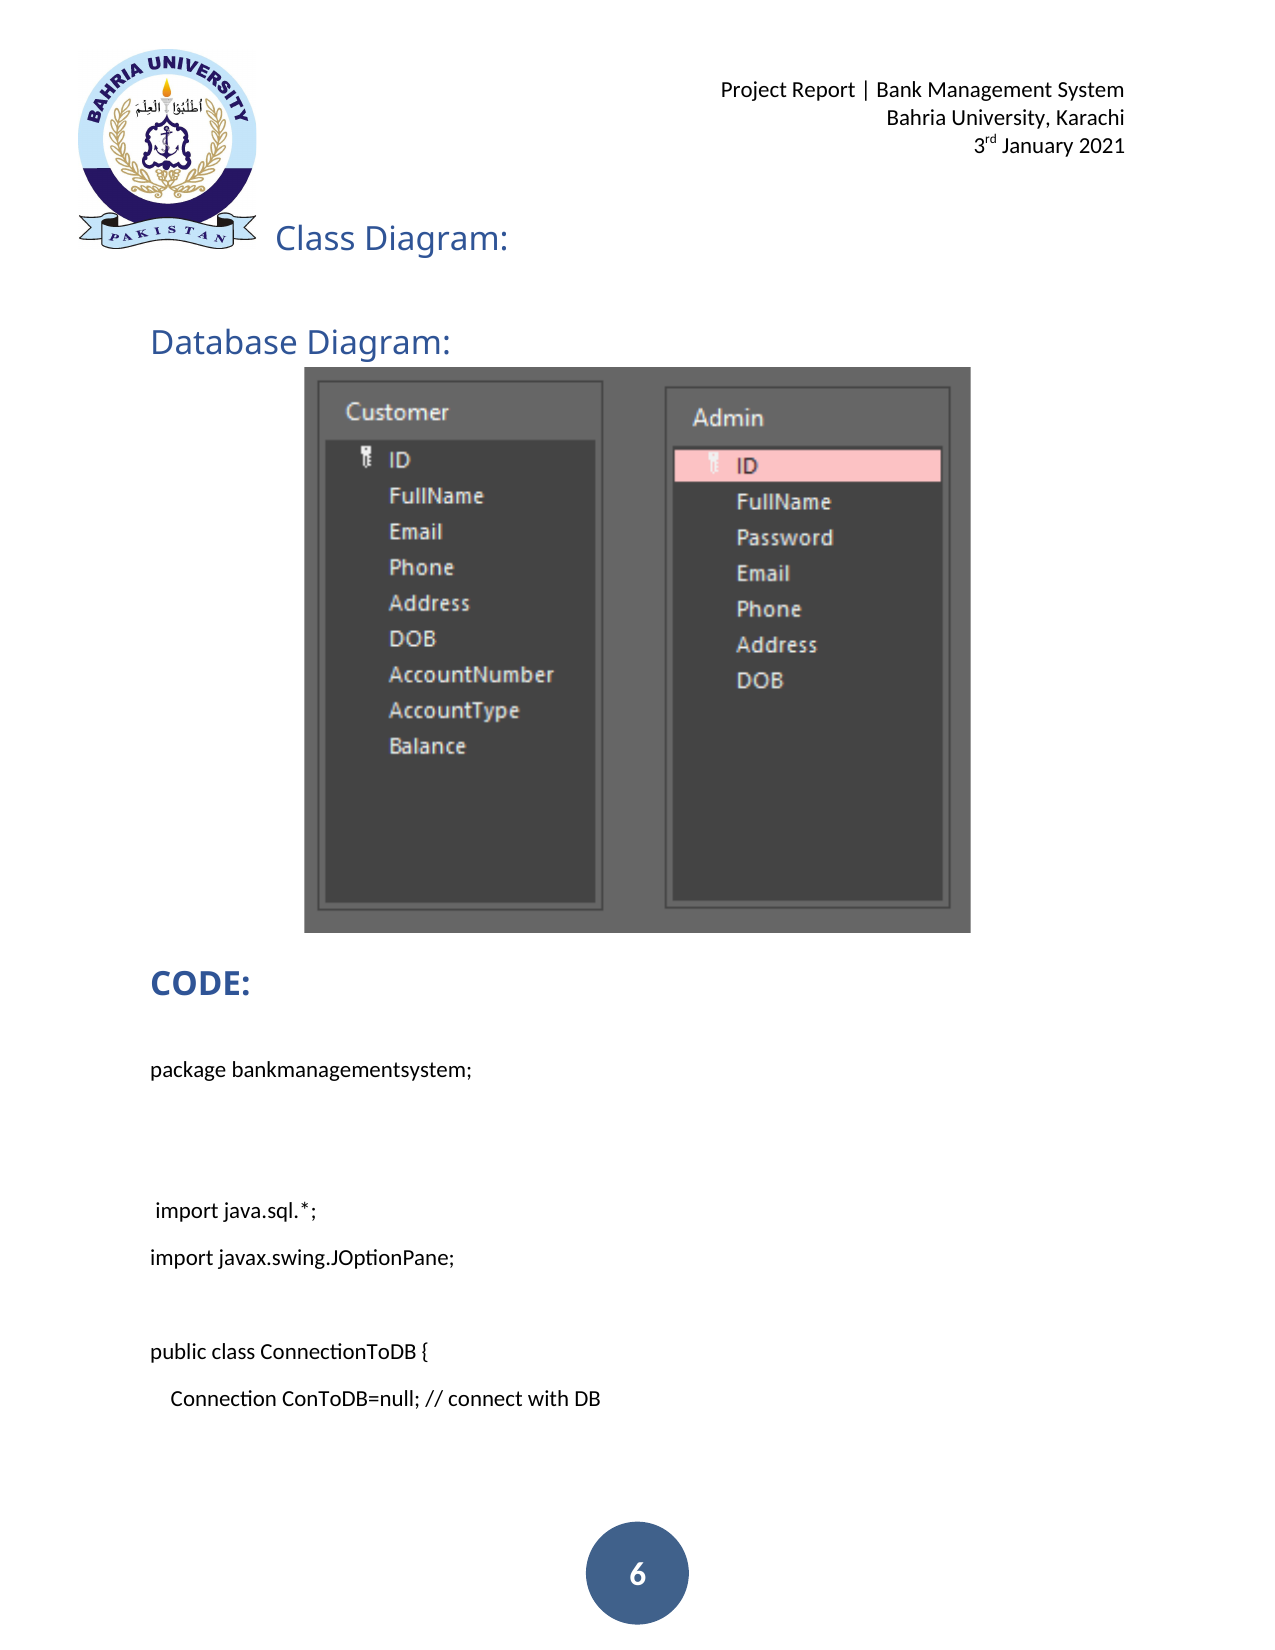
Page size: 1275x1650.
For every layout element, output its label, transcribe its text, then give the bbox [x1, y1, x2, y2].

picture [304, 367, 971, 933]
text package bankmanagementsystem; [150, 1056, 1125, 1084]
text public class ConnectionToDB { [150, 1337, 1125, 1365]
text Connection ConToDB=null; // connect with DB [150, 1384, 1125, 1412]
subtitle Class Diagram: [150, 214, 1125, 260]
text import javax.swing.JOptionPane; [150, 1243, 1125, 1271]
text import java.sql.*; [150, 1196, 1125, 1224]
subtitle CODE: [150, 960, 1125, 1005]
subtitle Database Diagram: [150, 318, 1125, 364]
picture [78, 49, 257, 249]
